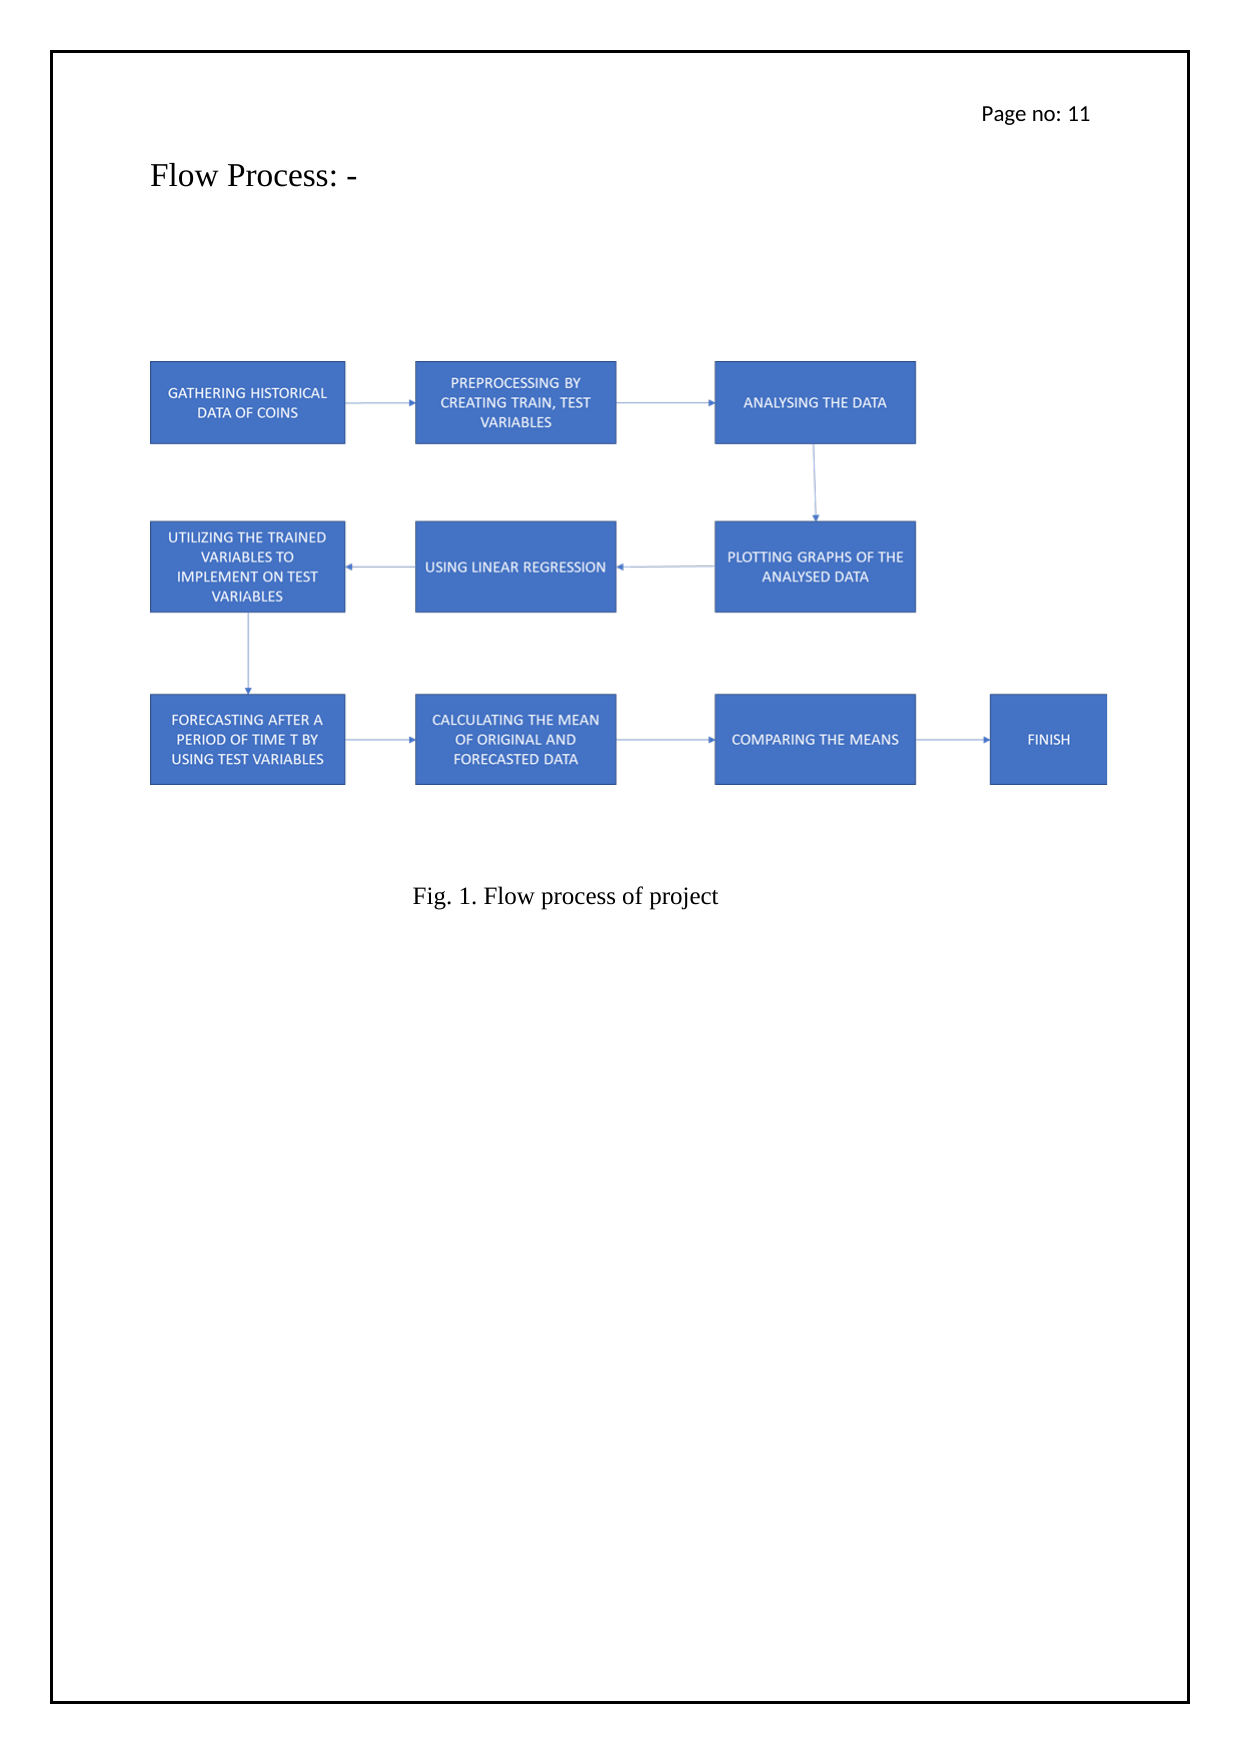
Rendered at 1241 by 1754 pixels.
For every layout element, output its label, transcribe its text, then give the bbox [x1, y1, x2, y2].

picture [150, 361, 1108, 785]
text Fig. 1. Flow process of project [150, 881, 1090, 910]
text Flow Process: - [150, 155, 1090, 193]
